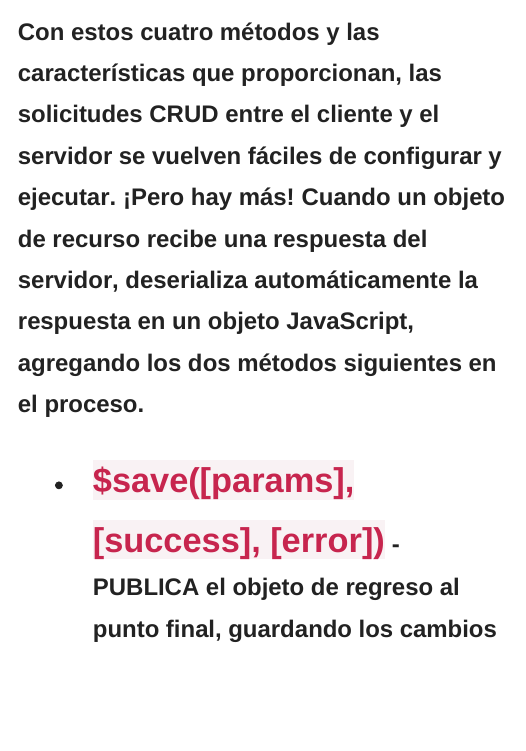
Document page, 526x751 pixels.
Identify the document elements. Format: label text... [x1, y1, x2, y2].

text Con estos cuatro métodos y las características que proporcionan, las solicitudes CRUD entre el cliente y el servidor se vuelven fáciles de configurar y ejecutar. ¡Pero hay más! Cuando un objeto de recurso recibe una respuesta del servidor, deserializa automáticamente la respuesta en un objeto JavaScript, agregando los dos métodos siguientes en el proceso. [18, 18, 507, 417]
list $save([params], [success], [error]) - PUBLICA el objeto de regreso al punto final, guardando los cambios [55, 460, 507, 642]
